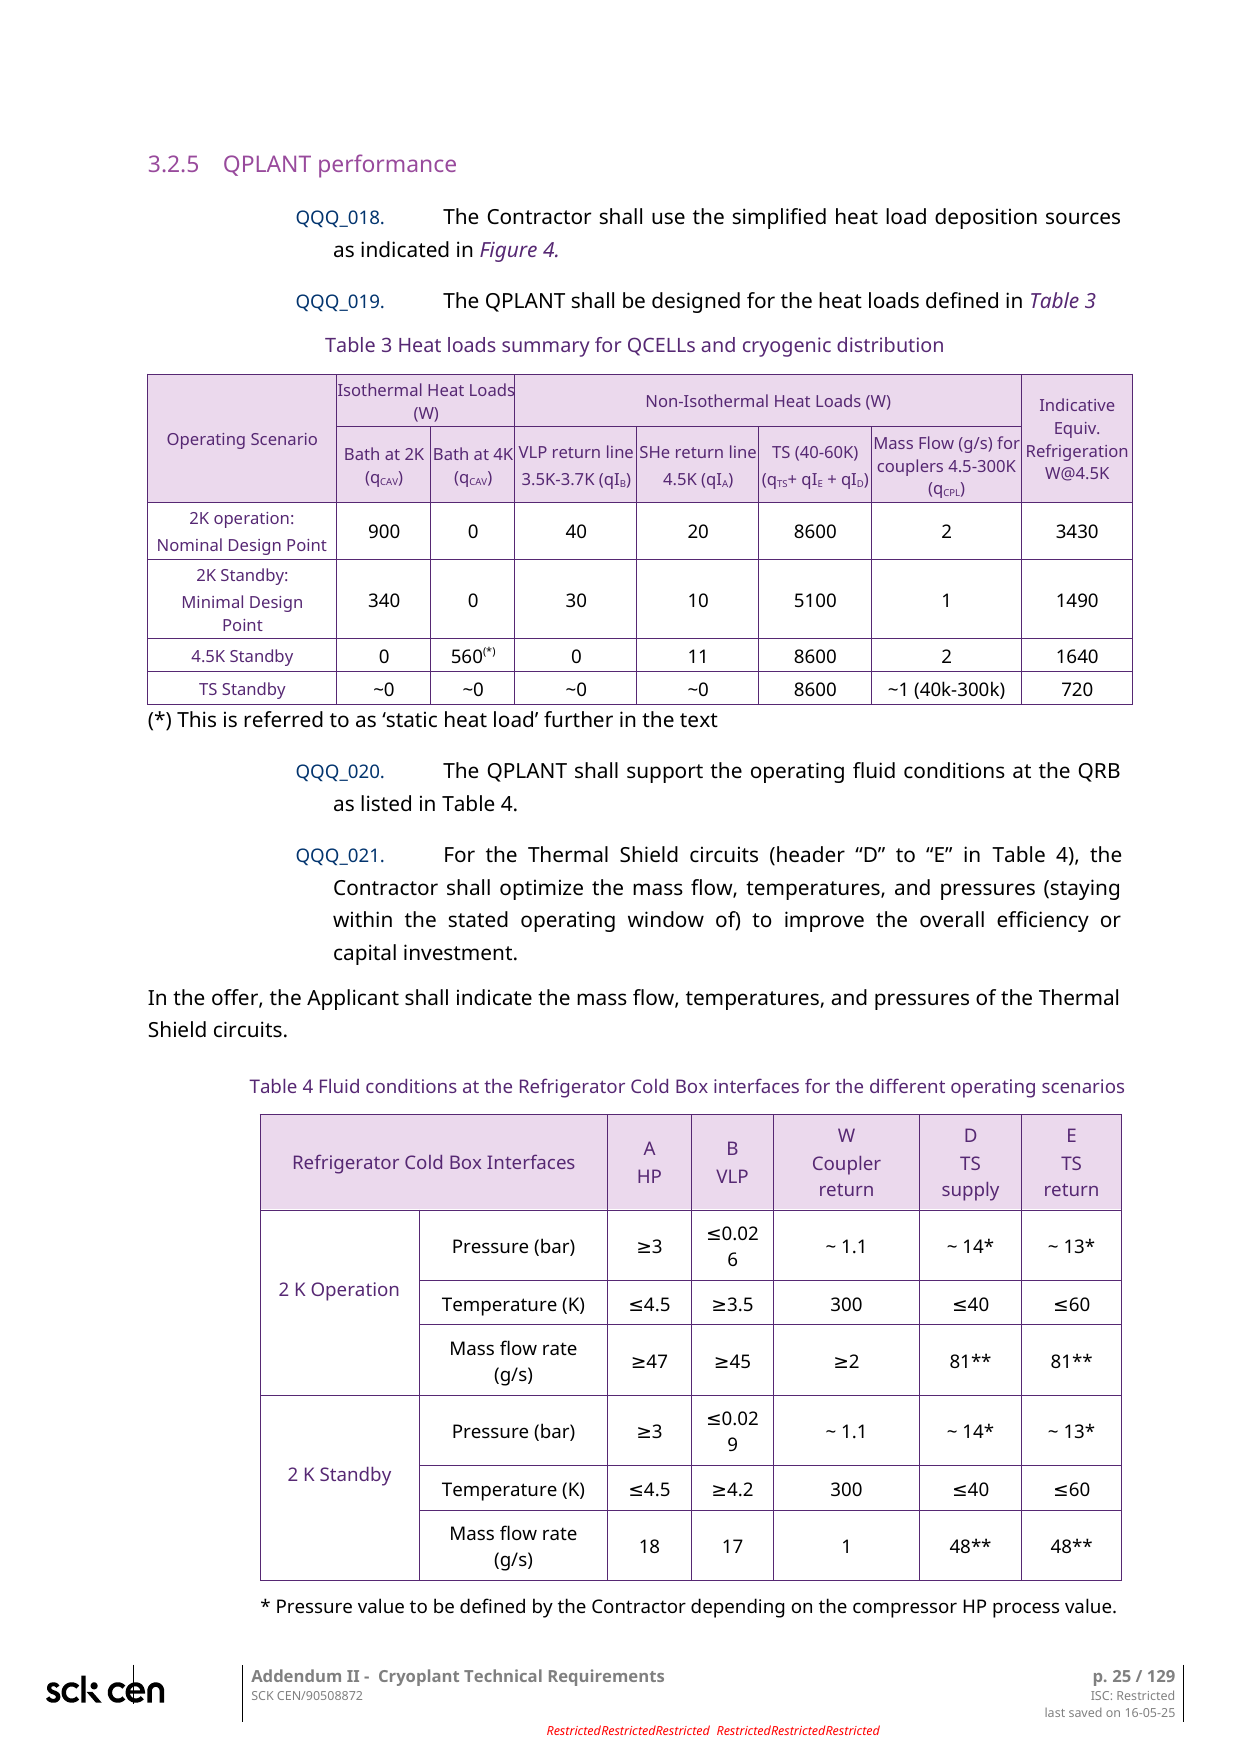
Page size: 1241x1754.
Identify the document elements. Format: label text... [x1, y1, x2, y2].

table_cell 18 [608, 1511, 691, 1580]
text (*) This is referred to as ‘static heat load’ further in the text [148, 705, 1122, 733]
table_cell 2K operation: Nominal Design Point [148, 503, 336, 558]
table_header Isothermal Heat Loads (W) [337, 375, 514, 426]
table_cell ~ 1.1 [774, 1211, 919, 1280]
table_header Refrigerator Cold Box Interfaces [261, 1115, 607, 1209]
table_cell 340 [337, 560, 430, 638]
table_cell Pressure (bar) [420, 1211, 607, 1280]
table_cell ≥3.5 [692, 1281, 773, 1324]
text Table 3 Heat loads summary for QCELLs and cryogenic distribution [148, 331, 1122, 358]
text For the Thermal Shield circuits (header “D” to “E” in Table 4), the Contractor shall optimize the mass flow, temperatures, and pressures (staying within the stated operating window of) to improve the overall efficiency or capital investment. [295, 840, 1122, 966]
table_cell Mass flow rate (g/s) [420, 1325, 607, 1394]
table_header Non-Isothermal Heat Loads (W) [515, 375, 1021, 426]
table_cell 40 [515, 503, 636, 558]
table_header A HP [608, 1115, 691, 1209]
table_cell 2 [872, 503, 1021, 558]
table_header Operating Scenario [148, 375, 336, 502]
table_cell Temperature (K) [420, 1466, 607, 1509]
table_cell 1640 [1022, 639, 1132, 671]
table_cell 1 [872, 560, 1021, 638]
text In the offer, the Applicant shall indicate the mass flow, temperatures, and pressures of the Thermal Shield circuits. [148, 983, 1122, 1044]
table_cell 8600 [759, 503, 871, 558]
table_cell SHe return line 4.5K (qIA) [637, 427, 758, 502]
table_cell ≤4.5 [608, 1466, 691, 1509]
table_cell 5100 [759, 560, 871, 638]
table_cell ~0 [337, 672, 430, 704]
table_cell ~0 [637, 672, 758, 704]
table_header E TS return [1022, 1115, 1121, 1209]
table_header W Coupler return [774, 1115, 919, 1209]
text The QPLANT shall be designed for the heat loads defined in Table 3 [295, 286, 1122, 315]
table_cell ≤4.5 [608, 1281, 691, 1324]
table_cell 1490 [1022, 560, 1132, 638]
table_cell ≤40 [920, 1466, 1021, 1509]
table_cell 2 K Operation [261, 1211, 419, 1394]
table_cell 0 [337, 639, 430, 671]
table_cell 81** [920, 1325, 1021, 1394]
table_cell TS Standby [148, 672, 336, 704]
table_cell ≤0.026 [692, 1211, 773, 1280]
table_cell ≤40 [920, 1281, 1021, 1324]
table_cell 900 [337, 503, 430, 558]
table_cell ≥2 [774, 1325, 919, 1394]
table_cell Bath at 4K (qCAV) [431, 427, 514, 502]
table_cell ≥4.2 [692, 1466, 773, 1509]
table_cell 3430 [1022, 503, 1132, 558]
table_cell 2K Standby: Minimal Design Point [148, 560, 336, 638]
table_cell 48** [920, 1511, 1021, 1580]
text The Contractor shall use the simplified heat load deposition sources as indicated in Figure 4. [295, 202, 1122, 263]
table_cell ≤60 [1022, 1466, 1121, 1509]
table_cell Temperature (K) [420, 1281, 607, 1324]
table_cell 81** [1022, 1325, 1121, 1394]
table_cell ≥3 [608, 1396, 691, 1465]
table_cell ≥45 [692, 1325, 773, 1394]
table_cell 48** [1022, 1511, 1121, 1580]
table_cell ~0 [431, 672, 514, 704]
table_cell ≤0.029 [692, 1396, 773, 1465]
subtitle QPLANT performance [148, 148, 1122, 179]
table_header Indicative Equiv. Refrigeration W@4.5K [1022, 375, 1132, 502]
table_cell ~ 13* [1022, 1211, 1121, 1280]
table_cell Bath at 2K (qCAV) [337, 427, 430, 502]
table_cell 20 [637, 503, 758, 558]
table_header B VLP [692, 1115, 773, 1209]
table_cell 300 [774, 1281, 919, 1324]
table_header D TS supply [920, 1115, 1021, 1209]
table_cell 1 [774, 1511, 919, 1580]
table_cell 10 [637, 560, 758, 638]
table_cell ≥47 [608, 1325, 691, 1394]
table_cell ~ 14* [920, 1211, 1021, 1280]
text The QPLANT shall support the operating fluid conditions at the QRB as listed in Table 4. [295, 756, 1122, 817]
table_cell 8600 [759, 639, 871, 671]
table_cell ~ 14* [920, 1396, 1021, 1465]
table_cell 11 [637, 639, 758, 671]
table_cell Pressure (bar) [420, 1396, 607, 1465]
table_cell Mass Flow (g/s) for couplers 4.5-300K (qCPL) [872, 427, 1021, 502]
table_cell 8600 [759, 672, 871, 704]
table_cell 2 K Standby [261, 1396, 419, 1580]
table_cell 17 [692, 1511, 773, 1580]
table_cell 2 [872, 639, 1021, 671]
table_cell ~0 [515, 672, 636, 704]
table_cell 560(*) [431, 639, 514, 671]
table_cell 30 [515, 560, 636, 638]
table_cell ~ 13* [1022, 1396, 1121, 1465]
text * Pressure value to be defined by the Contractor depending on the compressor HP process value. [260, 1593, 1122, 1619]
text Table 4 Fluid conditions at the Refrigerator Cold Box interfaces for the different operating scenarios [242, 1073, 1133, 1099]
table_cell 0 [431, 560, 514, 638]
table_cell 720 [1022, 672, 1132, 704]
table_cell TS (40-60K) (qTS+ qIE + qID) [759, 427, 871, 502]
table_cell 0 [431, 503, 514, 558]
table_cell Mass flow rate (g/s) [420, 1511, 607, 1580]
table_cell 300 [774, 1466, 919, 1509]
table_cell 0 [515, 639, 636, 671]
table_cell VLP return line 3.5K-3.7K (qIB) [515, 427, 636, 502]
table_cell ~1 (40k-300k) [872, 672, 1021, 704]
table_cell ~ 1.1 [774, 1396, 919, 1465]
table_cell ≥3 [608, 1211, 691, 1280]
table_cell 4.5K Standby [148, 639, 336, 671]
table_cell ≤60 [1022, 1281, 1121, 1324]
